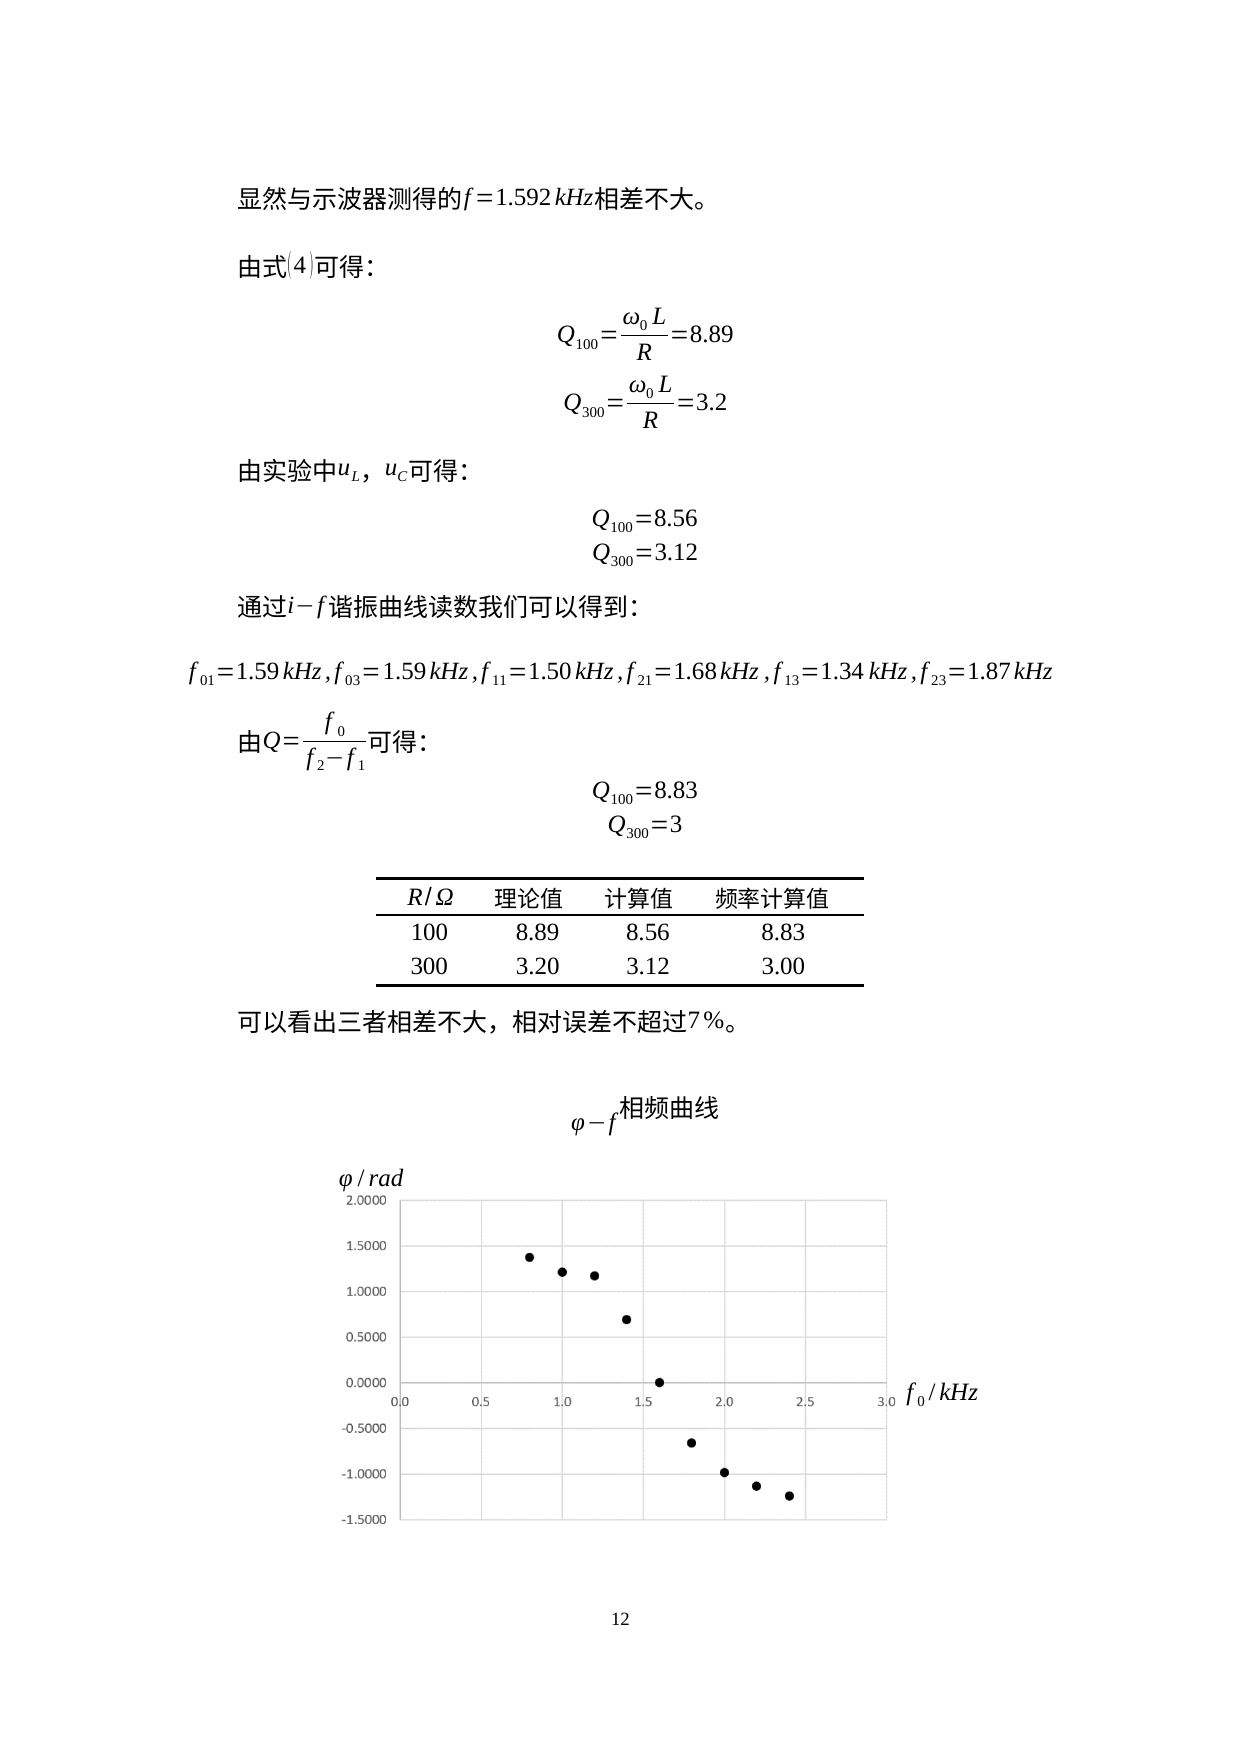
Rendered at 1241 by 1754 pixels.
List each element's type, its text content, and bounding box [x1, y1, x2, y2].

table_cell [593, 916, 703, 949]
table_header 计算值 [593, 880, 703, 914]
text 显然与示波器测得的相差不大。 [187, 164, 1053, 232]
table_cell [593, 950, 703, 983]
table_header 理论值 [483, 880, 593, 914]
text 通过谐振曲线读数我们可以得到： [187, 571, 1053, 707]
picture [336, 1186, 904, 1531]
table_header 频率计算值 [704, 880, 864, 914]
table_header [376, 880, 483, 914]
table_cell [376, 950, 483, 983]
table_cell [483, 950, 593, 983]
text 由式可得： [187, 232, 1053, 300]
table_cell [483, 916, 593, 949]
table_cell [704, 950, 864, 983]
text 由可得： [187, 707, 1053, 775]
text 由实验中，可得： [187, 436, 1053, 503]
table_cell [704, 916, 864, 949]
text 相频曲线 [187, 1088, 1053, 1156]
table_cell [376, 916, 483, 949]
text 可以看出三者相差不大，相对误差不超过。 [187, 987, 1053, 1054]
